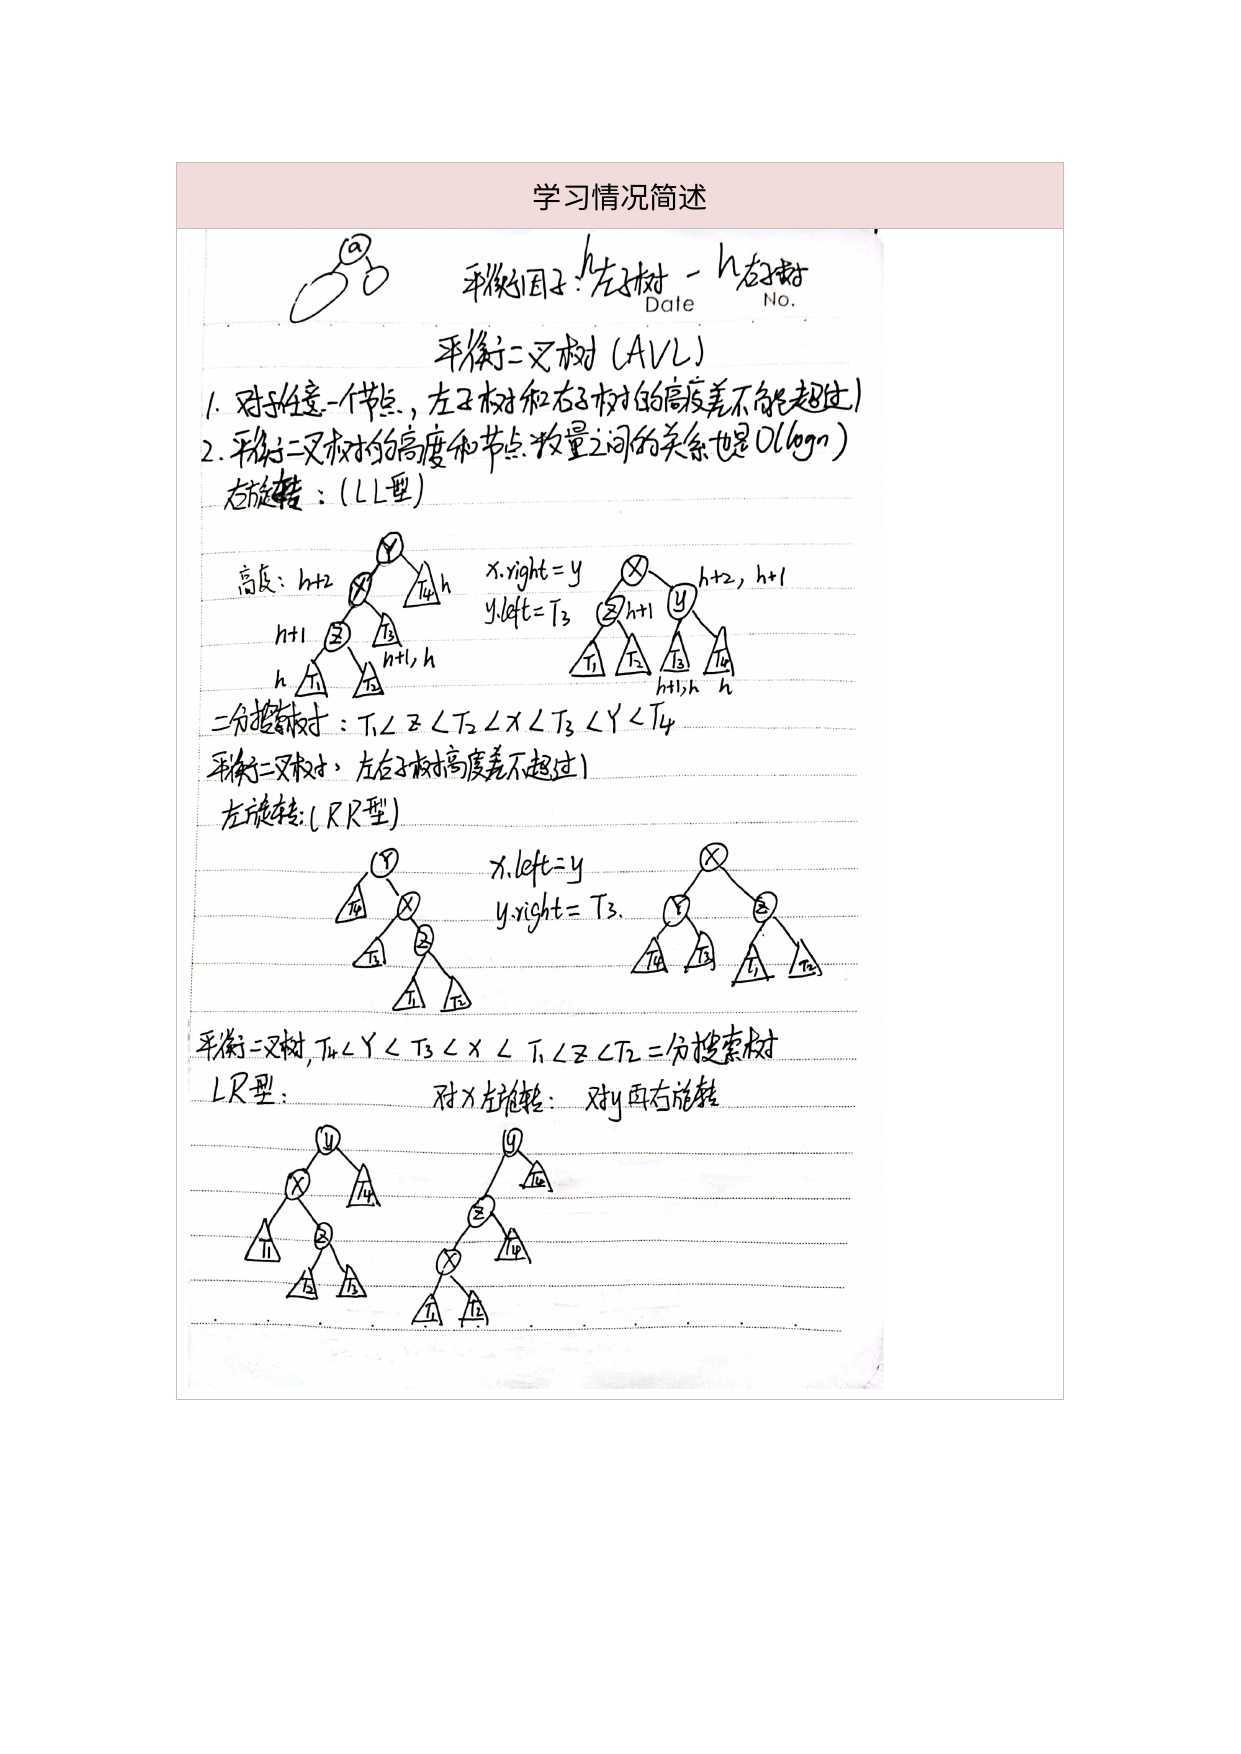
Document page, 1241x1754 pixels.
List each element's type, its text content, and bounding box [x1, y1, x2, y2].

picture [187, 229, 884, 1389]
table_cell [177, 229, 1063, 1399]
table_header 学习情况简述 [177, 163, 1063, 228]
